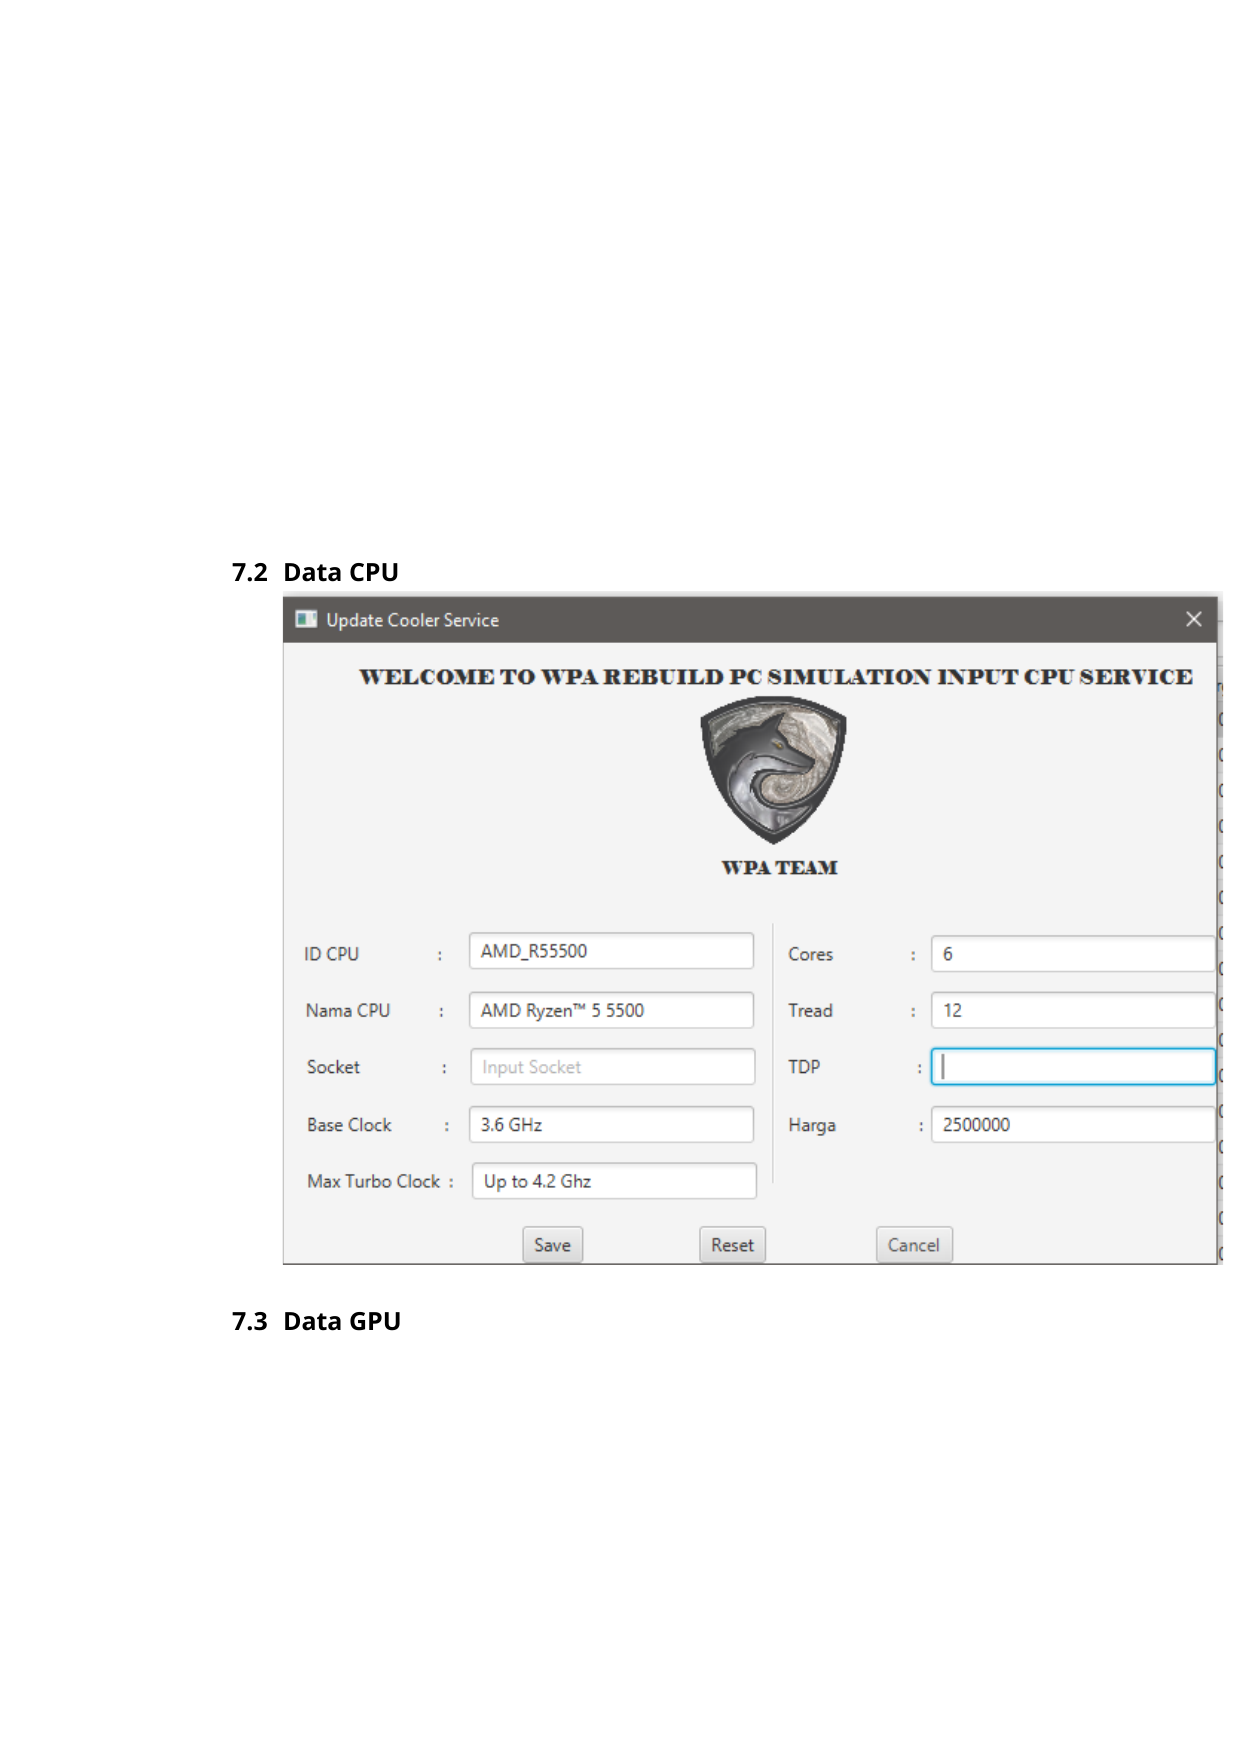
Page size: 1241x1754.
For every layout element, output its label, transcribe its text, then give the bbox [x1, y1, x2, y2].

list Data CPU [232, 554, 1090, 588]
picture [282, 591, 1224, 1265]
list Data GPU [232, 1303, 1090, 1337]
